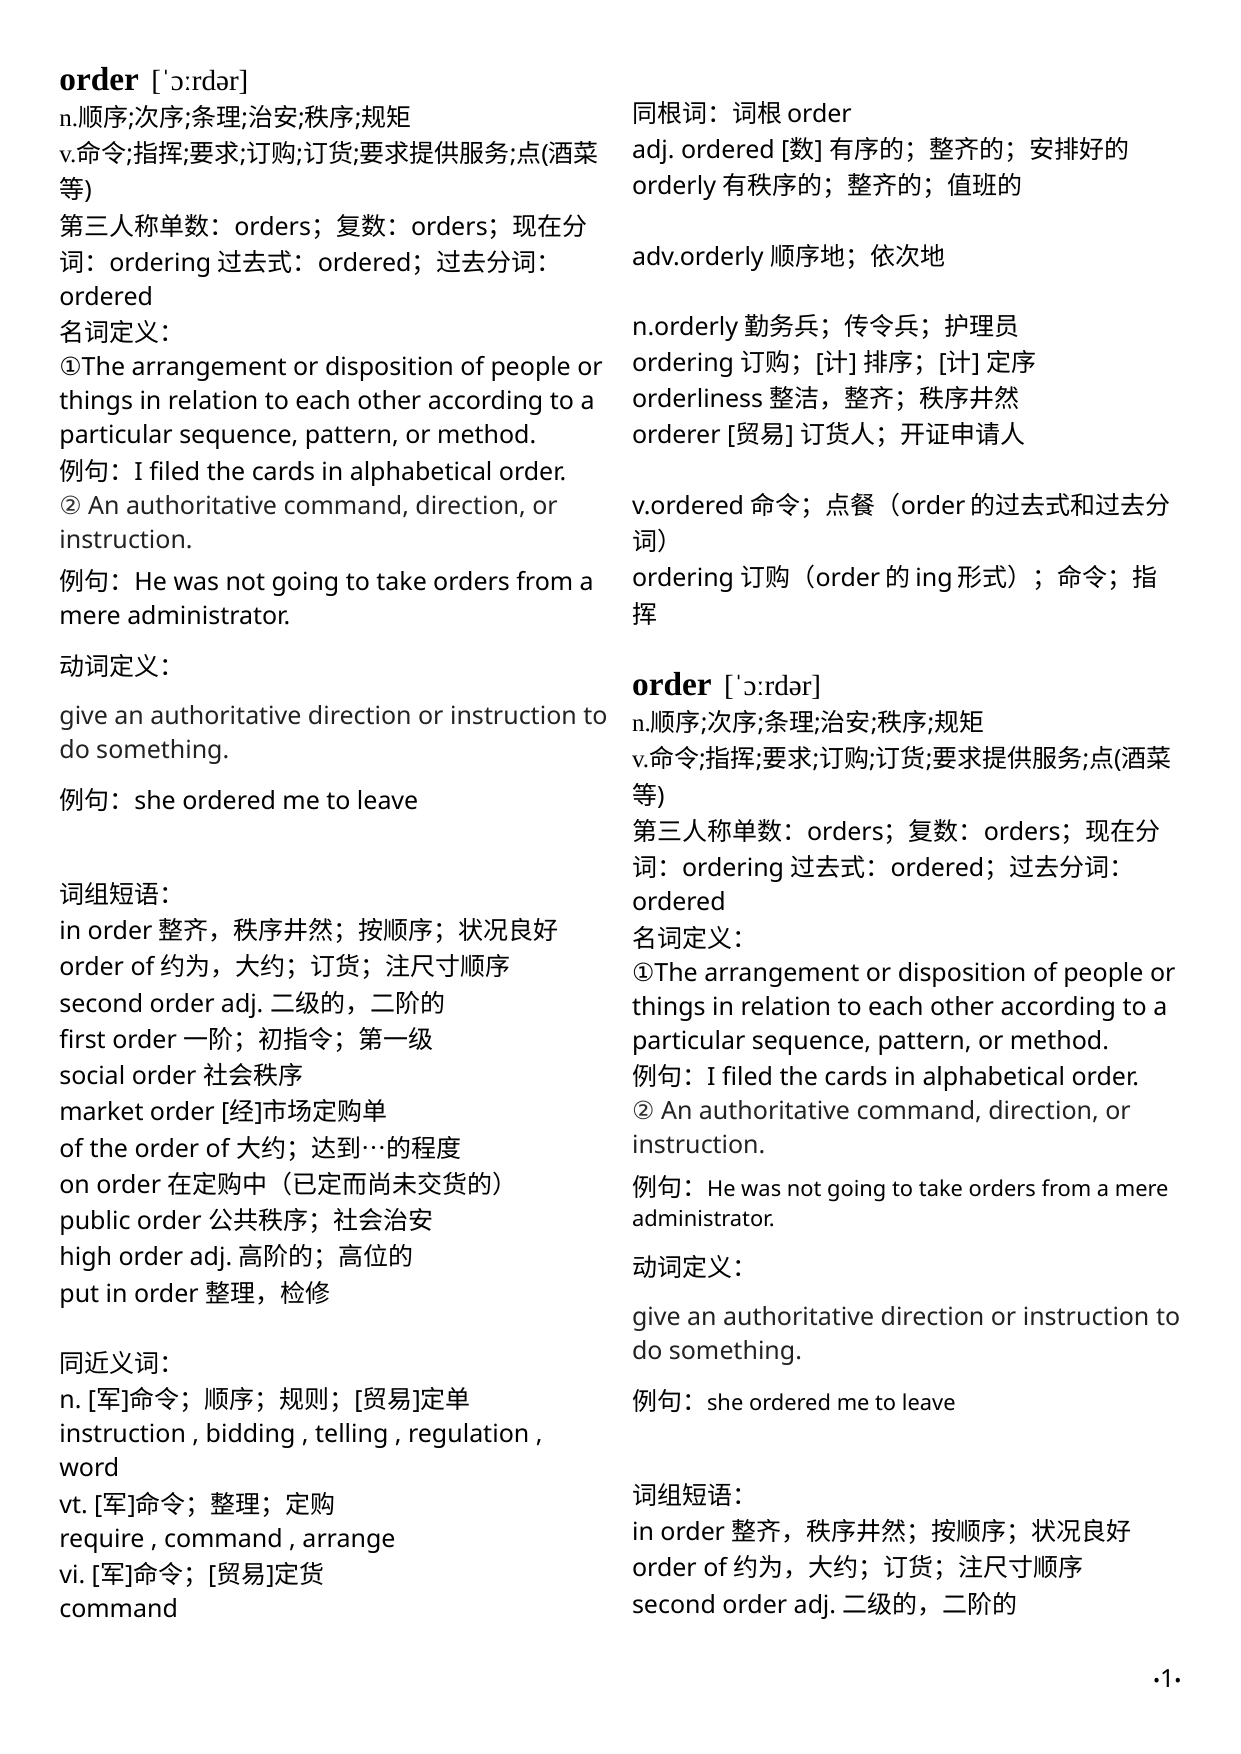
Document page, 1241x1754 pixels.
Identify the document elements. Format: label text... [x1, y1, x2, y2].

text of the order of 大约；达到…的程度 [59, 1128, 608, 1164]
text vt. [军]命令；整理；定购 [59, 1484, 608, 1520]
text ①The arrangement or disposition of people or things in relation to each other according to a particular sequence, pattern, or method. [59, 349, 608, 451]
text orderly 有秩序的；整齐的；值班的 [632, 166, 1181, 202]
text v.ordered 命令；点餐（order的过去式和过去分词） [632, 485, 1181, 558]
text 同近义词： [59, 1343, 608, 1380]
text in order 整齐，秩序井然；按顺序；状况良好 [59, 911, 608, 947]
text order of 约为，大约；订货；注尺寸顺序 [632, 1548, 1181, 1584]
text social order 社会秩序 [59, 1056, 608, 1092]
text n.orderly 勤务兵；传令兵；护理员 [632, 306, 1181, 342]
text command [59, 1591, 608, 1625]
text 词组短语： [632, 1475, 1181, 1512]
text 第三人称单数：orders；复数：orders；现在分词：ordering 过去式：ordered；过去分词：ordered [59, 206, 608, 313]
text second order adj. 二级的，二阶的 [632, 1584, 1181, 1620]
text 例句：I filed the cards in alphabetical order. [632, 1056, 1181, 1093]
text 名词定义： [59, 313, 608, 349]
text order [ˈɔːrdər] [632, 664, 1181, 703]
text high order adj. 高阶的；高位的 [59, 1237, 608, 1273]
text 例句：she ordered me to leave [632, 1381, 1181, 1417]
text ①The arrangement or disposition of people or things in relation to each other according to a particular sequence, pattern, or method. [632, 954, 1181, 1056]
text 例句：He was not going to take orders from a mere administrator. [59, 562, 608, 632]
text 动词定义： [632, 1248, 1181, 1284]
text put in order 整理，检修 [59, 1273, 608, 1309]
text order of 约为，大约；订货；注尺寸顺序 [59, 947, 608, 983]
text 名词定义： [632, 918, 1181, 954]
text give an authoritative direction or instruction to do something. [59, 697, 608, 766]
text ② An authoritative command, direction, or instruction. [59, 487, 608, 556]
text vi. [军]命令；[贸易]定货 [59, 1554, 608, 1591]
text adv.orderly 顺序地；依次地 [632, 236, 1181, 272]
text order [ˈɔːrdər] [59, 59, 608, 97]
text adj. ordered [数] 有序的；整齐的；安排好的 [632, 129, 1181, 166]
text 例句：He was not going to take orders from a mere administrator. [632, 1167, 1181, 1233]
text public order 公共秩序；社会治安 [59, 1201, 608, 1237]
text require , command , arrange [59, 1520, 608, 1554]
text n. [军]命令；顺序；规则；[贸易]定单 [59, 1380, 608, 1416]
text ordering 订购；[计] 排序；[计] 定序 [632, 342, 1181, 379]
text on order 在定购中（已定而尚未交货的） [59, 1164, 608, 1201]
text orderer [贸易] 订货人；开证申请人 [632, 415, 1181, 451]
text instruction , bidding , telling , regulation , word [59, 1416, 608, 1484]
text 例句：I filed the cards in alphabetical order. [59, 451, 608, 487]
text 动词定义： [59, 647, 608, 683]
text second order adj. 二级的，二阶的 [59, 983, 608, 1019]
text in order 整齐，秩序井然；按顺序；状况良好 [632, 1512, 1181, 1548]
text first order 一阶；初指令；第一级 [59, 1019, 608, 1056]
text ② An authoritative command, direction, or instruction. [632, 1093, 1181, 1161]
text 例句：she ordered me to leave [59, 780, 608, 816]
text market order [经]市场定购单 [59, 1092, 608, 1128]
text 第三人称单数：orders；复数：orders；现在分词：ordering 过去式：ordered；过去分词：ordered [632, 811, 1181, 918]
text give an authoritative direction or instruction to do something. [632, 1298, 1181, 1367]
text orderliness 整洁，整齐；秩序井然 [632, 379, 1181, 415]
text n.顺序;次序;条理;治安;秩序;规矩 v.命令;指挥;要求;订购;订货;要求提供服务;点(酒菜等) [59, 97, 608, 206]
text 词组短语： [59, 874, 608, 911]
text n.顺序;次序;条理;治安;秩序;规矩 v.命令;指挥;要求;订购;订货;要求提供服务;点(酒菜等) [632, 703, 1181, 811]
text ordering 订购（order的ing形式）；命令；指挥 [632, 558, 1181, 630]
text 同根词：词根order [632, 93, 1181, 129]
